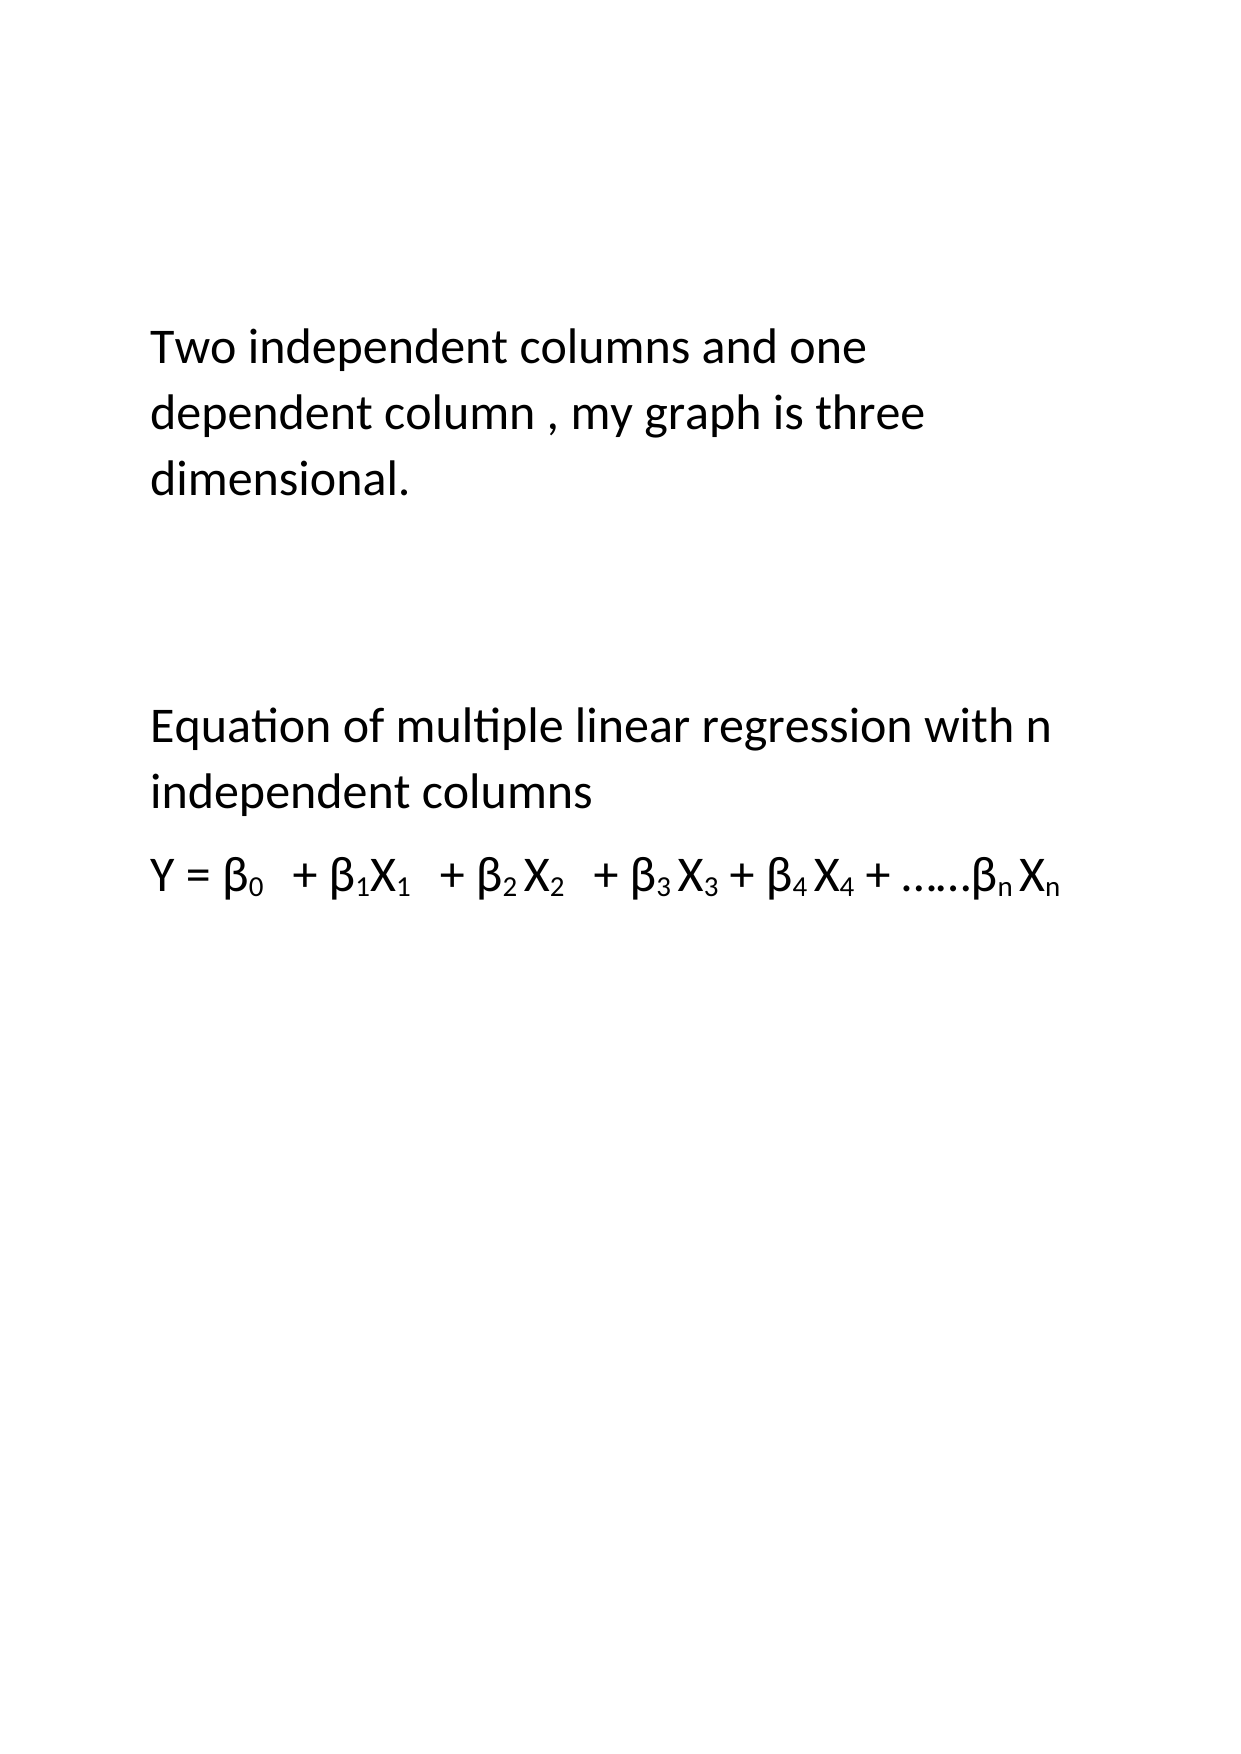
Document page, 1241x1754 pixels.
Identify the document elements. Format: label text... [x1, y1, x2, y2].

text Y = β0 + β1X1 + β2 X2 + β3 X3 + β4 X4 + ……βn Xn [150, 842, 1090, 903]
text Two independent columns and one dependent column , my graph is three dimensional. [150, 315, 1090, 508]
text Equation of multiple linear regression with n independent columns [150, 694, 1090, 821]
